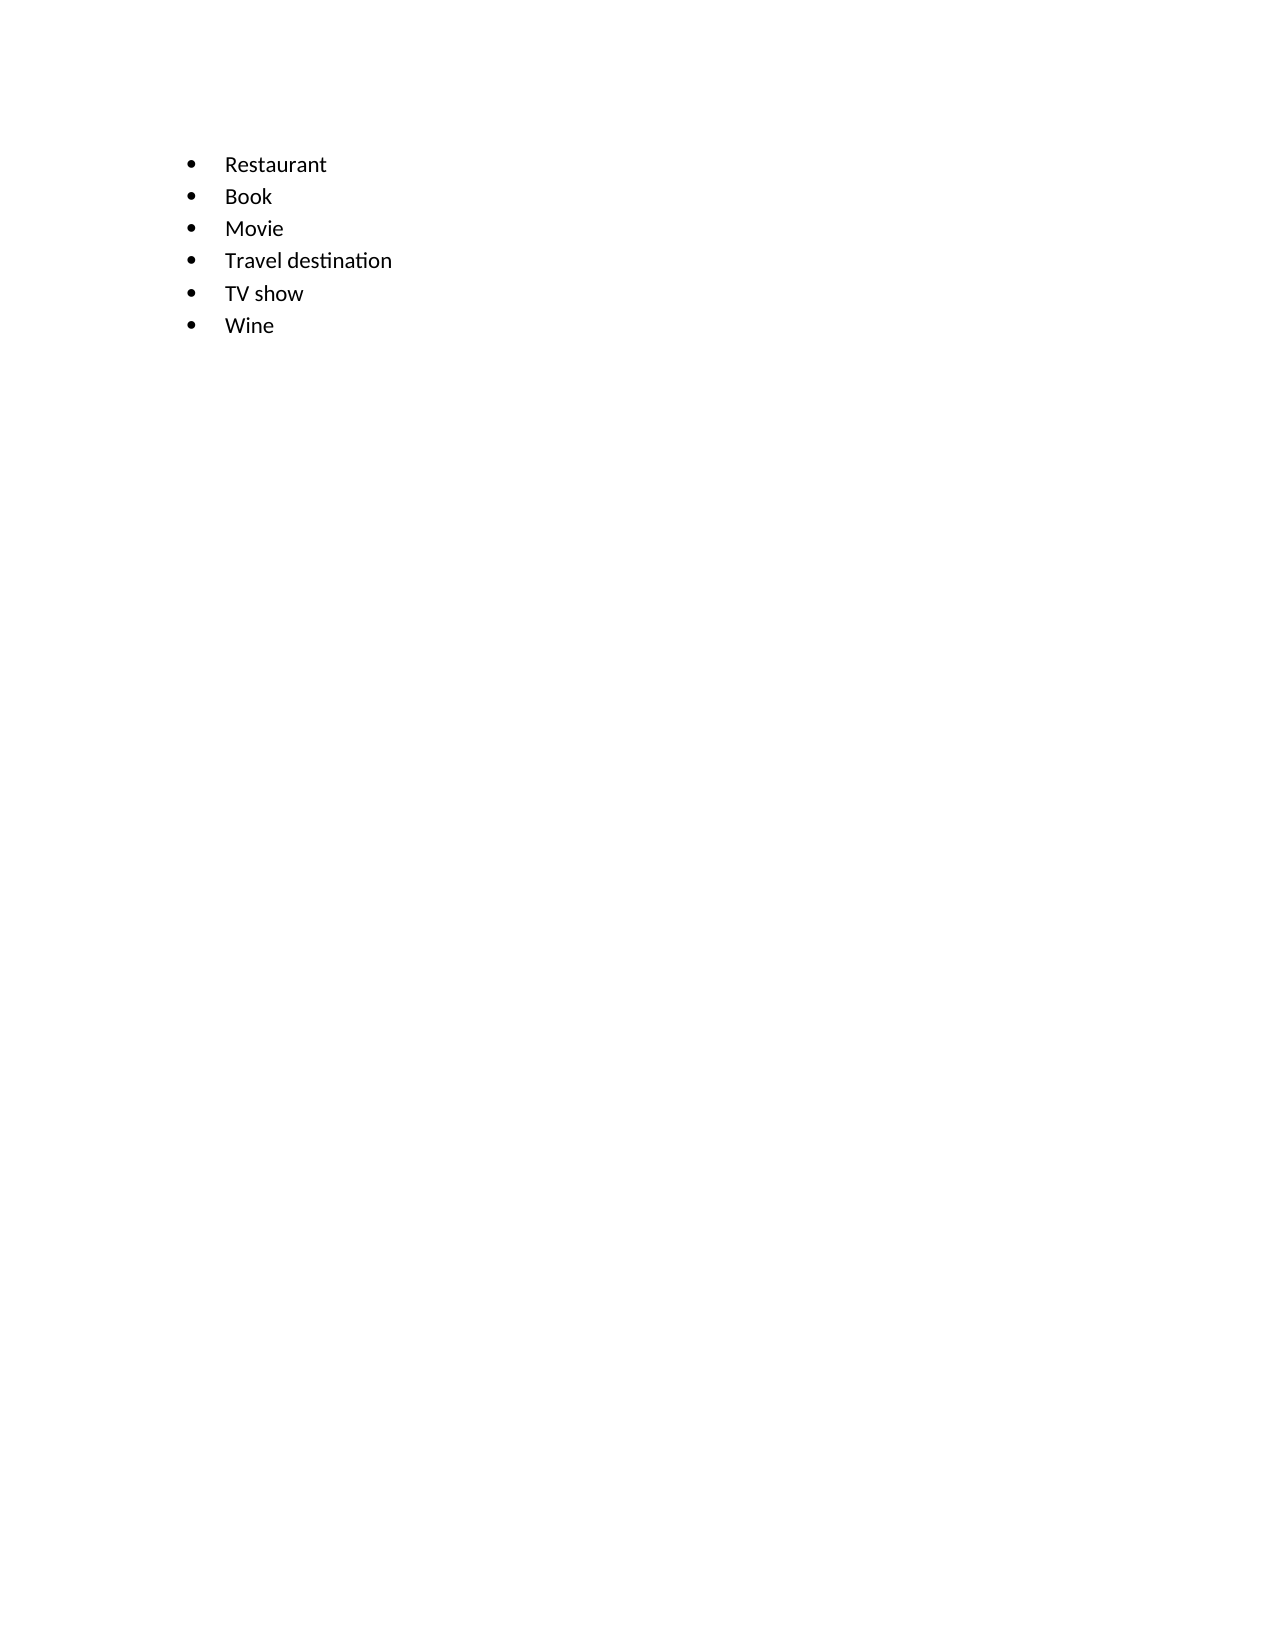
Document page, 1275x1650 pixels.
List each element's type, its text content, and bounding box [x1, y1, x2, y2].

list TV show [187, 279, 1125, 307]
list Book [187, 182, 1125, 210]
list Wine [187, 311, 1125, 339]
list Travel destination [187, 247, 1125, 274]
list Restaurant [187, 150, 1125, 178]
list Movie [187, 214, 1125, 242]
